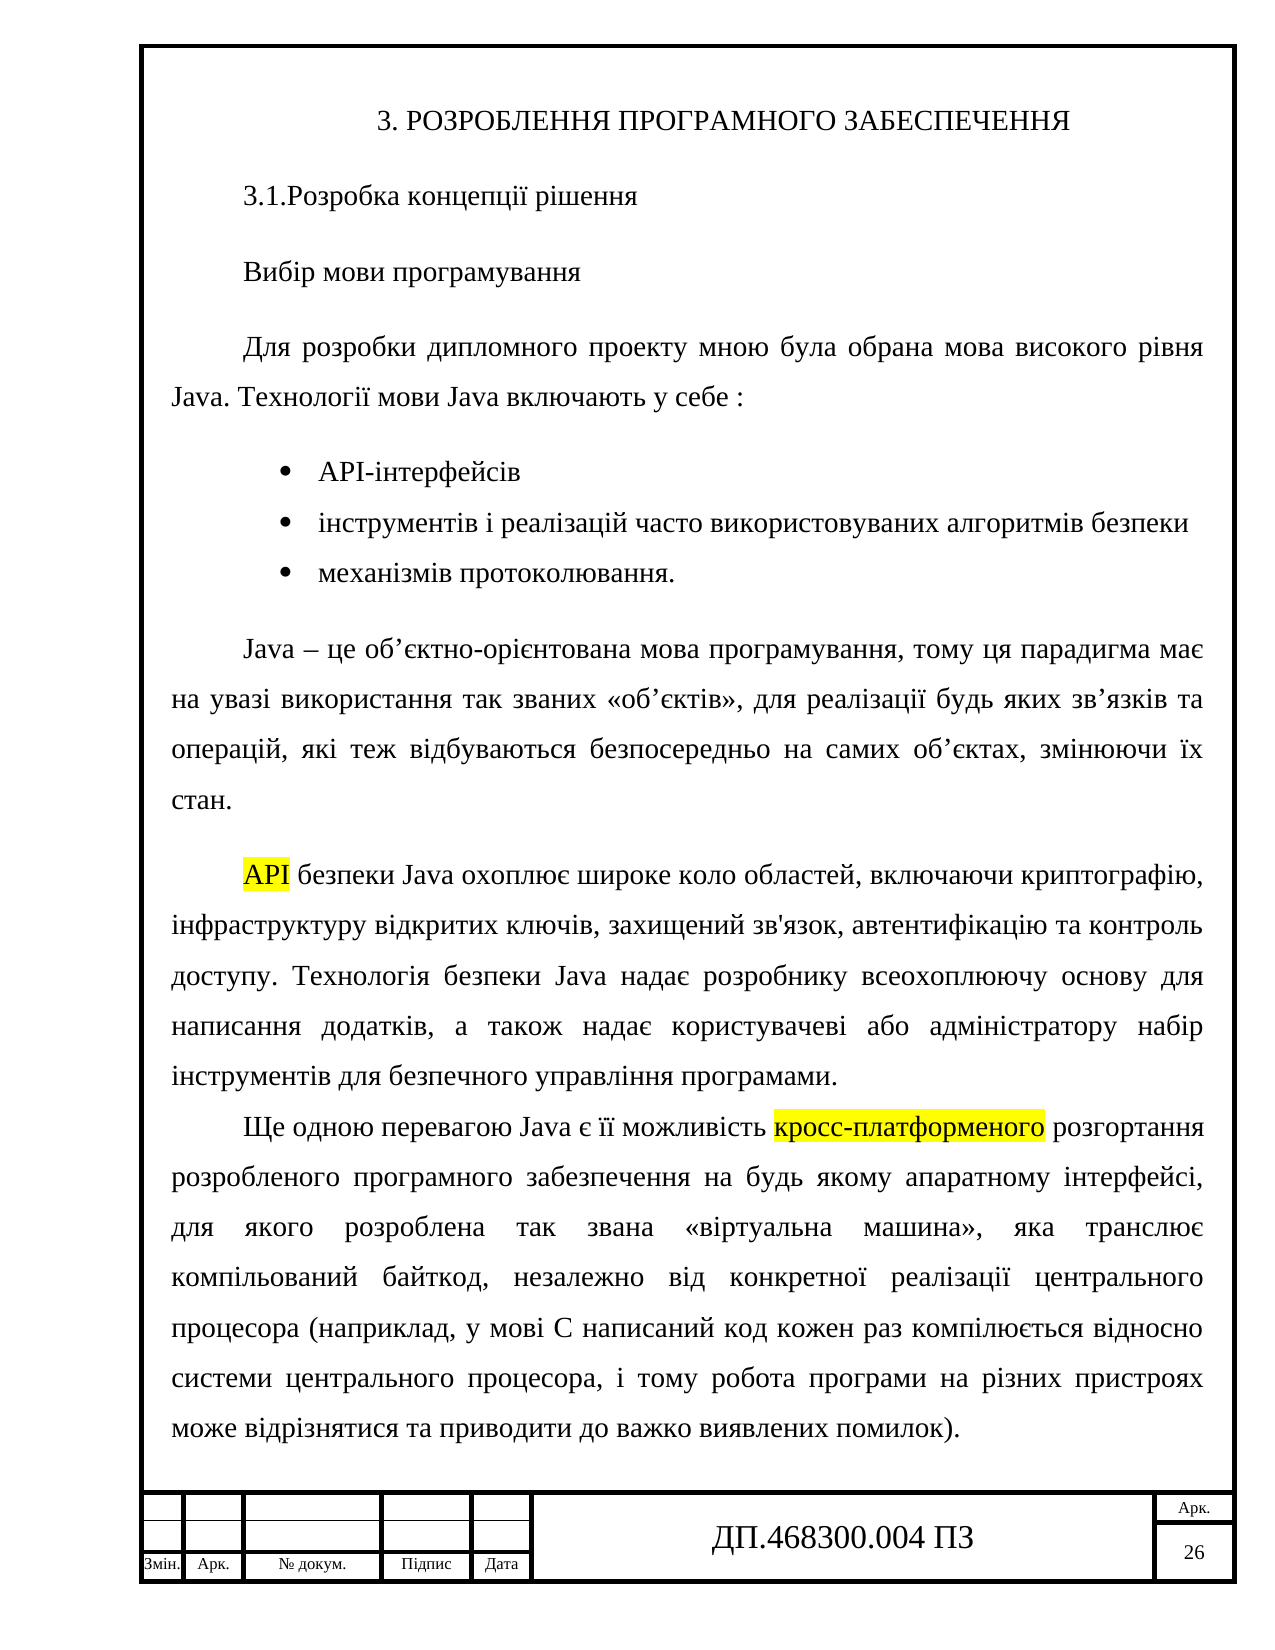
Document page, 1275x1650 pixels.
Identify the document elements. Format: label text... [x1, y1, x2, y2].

table_cell № докум. [246, 1554, 379, 1579]
table_cell [246, 1495, 379, 1520]
table_header 3. РОЗРОБЛЕННЯ ПРОГРАМНОГО ЗАБЕСПЕЧЕННЯ 3.1.Розробка концепції рішення Вибір мови програмування Для розробки дипломного проекту мною була обрана мова високого рівня Java. Технології мови Java включають у себе : API-інтерфейсів інструментів і реалізацій часто використовуваних алгоритмів безпеки механізмів протоколювання. Java – це об’єктно-орієнтована мова програмування, тому ця парадигма має на увазі використання так званих «об’єктів», для реалізації будь яких зв’язків та операцій, які теж відбуваються безпосередньо на самих об’єктах, змінюючи їх стан. API безпеки Java охоплює широке коло областей, включаючи криптографію, інфраструктуру відкритих ключів, захищений зв'язок, автентифікацію та контроль доступу. Технологія безпеки Java надає розробнику всеохоплюючу основу для написання додатків, а також надає користувачеві або адміністратору набір інструментів для безпечного управління програмами. Ще одною перевагою Java є її можливість кросс-платформеного розгортання розробленого програмного забезпечення на будь якому апаратному інтерфейсі, для якого розроблена так звана «віртуальна машина», яка транслює компільований байткод, незалежно від конкретної реалізації центрального процесора (наприклад, у мові C написаний код кожен раз компілюється відносно системи центрального процесора, і тому робота програми на різних пристроях може відрізнятися та приводити до важко виявлених помилок). [144, 48, 1232, 1490]
table_cell [246, 1521, 379, 1549]
table_cell Дата [474, 1554, 529, 1579]
table_cell 26 [1157, 1525, 1232, 1579]
table_cell Змін. [144, 1554, 181, 1579]
table_cell [474, 1521, 529, 1549]
table_cell Арк. [1157, 1495, 1232, 1520]
table_cell ДП.468300.004 ПЗ [534, 1495, 1152, 1579]
table_cell Підпис [384, 1554, 469, 1579]
table_cell [384, 1521, 469, 1549]
table_cell [186, 1521, 241, 1549]
table_cell [474, 1495, 529, 1520]
table_cell Арк. [186, 1554, 241, 1579]
table_cell [186, 1495, 241, 1520]
table_cell [144, 1495, 181, 1520]
table_cell [384, 1495, 469, 1520]
table_cell [144, 1521, 181, 1549]
